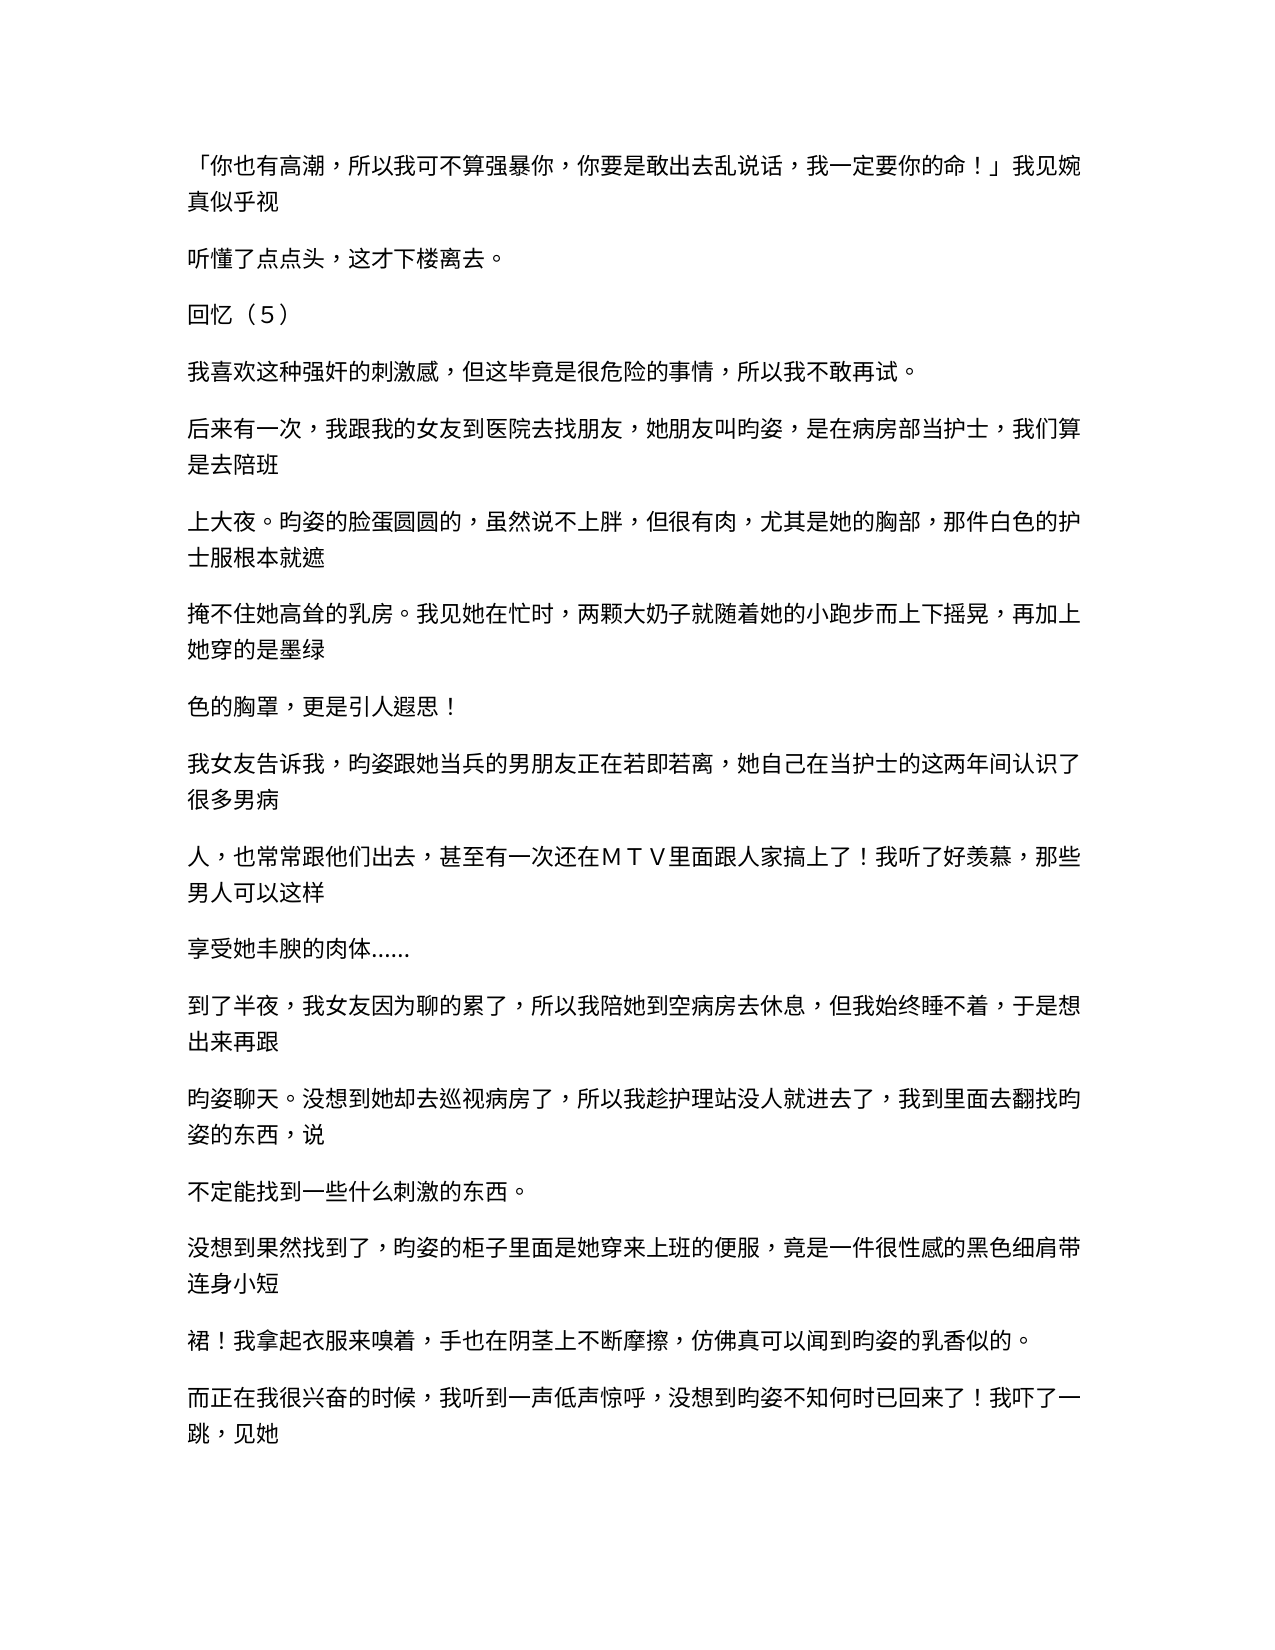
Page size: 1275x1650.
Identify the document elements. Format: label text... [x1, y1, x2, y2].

text 人，也常常跟他们出去，甚至有一次还在ＭＴＶ里面跟人家搞上了！我听了好羡慕，那些男人可以这样 [187, 841, 1087, 908]
text 听懂了点点头，这才下楼离去。 [187, 243, 1087, 274]
text 上大夜。昀姿的脸蛋圆圆的，虽然说不上胖，但很有肉，尤其是她的胸部，那件白色的护士服根本就遮 [187, 506, 1087, 573]
text 掩不住她高耸的乳房。我见她在忙时，两颗大奶子就随着她的小跑步而上下摇晃，再加上她穿的是墨绿 [187, 598, 1087, 666]
text 没想到果然找到了，昀姿的柜子里面是她穿来上班的便服，竟是一件很性感的黑色细肩带连身小短 [187, 1232, 1087, 1299]
text 而正在我很兴奋的时候，我听到一声低声惊呼，没想到昀姿不知何时已回来了！我吓了一跳，见她 [187, 1382, 1087, 1449]
text 「你也有高潮，所以我可不算强暴你，你要是敢出去乱说话，我一定要你的命！」我见婉真似乎视 [187, 150, 1087, 217]
text 回忆（５） [187, 299, 1087, 331]
text 裙！我拿起衣服来嗅着，手也在阴茎上不断摩擦，仿佛真可以闻到昀姿的乳香似的。 [187, 1325, 1087, 1356]
text 到了半夜，我女友因为聊的累了，所以我陪她到空病房去休息，但我始终睡不着，于是想出来再跟 [187, 990, 1087, 1057]
text 不定能找到一些什么刺激的东西。 [187, 1176, 1087, 1207]
text 我女友告诉我，昀姿跟她当兵的男朋友正在若即若离，她自己在当护士的这两年间认识了很多男病 [187, 748, 1087, 815]
text 色的胸罩，更是引人遐思！ [187, 691, 1087, 722]
text 我喜欢这种强奸的刺激感，但这毕竟是很危险的事情，所以我不敢再试。 [187, 356, 1087, 387]
text 后来有一次，我跟我的女友到医院去找朋友，她朋友叫昀姿，是在病房部当护士，我们算是去陪班 [187, 413, 1087, 480]
text 享受她丰腴的肉体…… [187, 933, 1087, 964]
text 昀姿聊天。没想到她却去巡视病房了，所以我趁护理站没人就进去了，我到里面去翻找昀姿的东西，说 [187, 1083, 1087, 1150]
